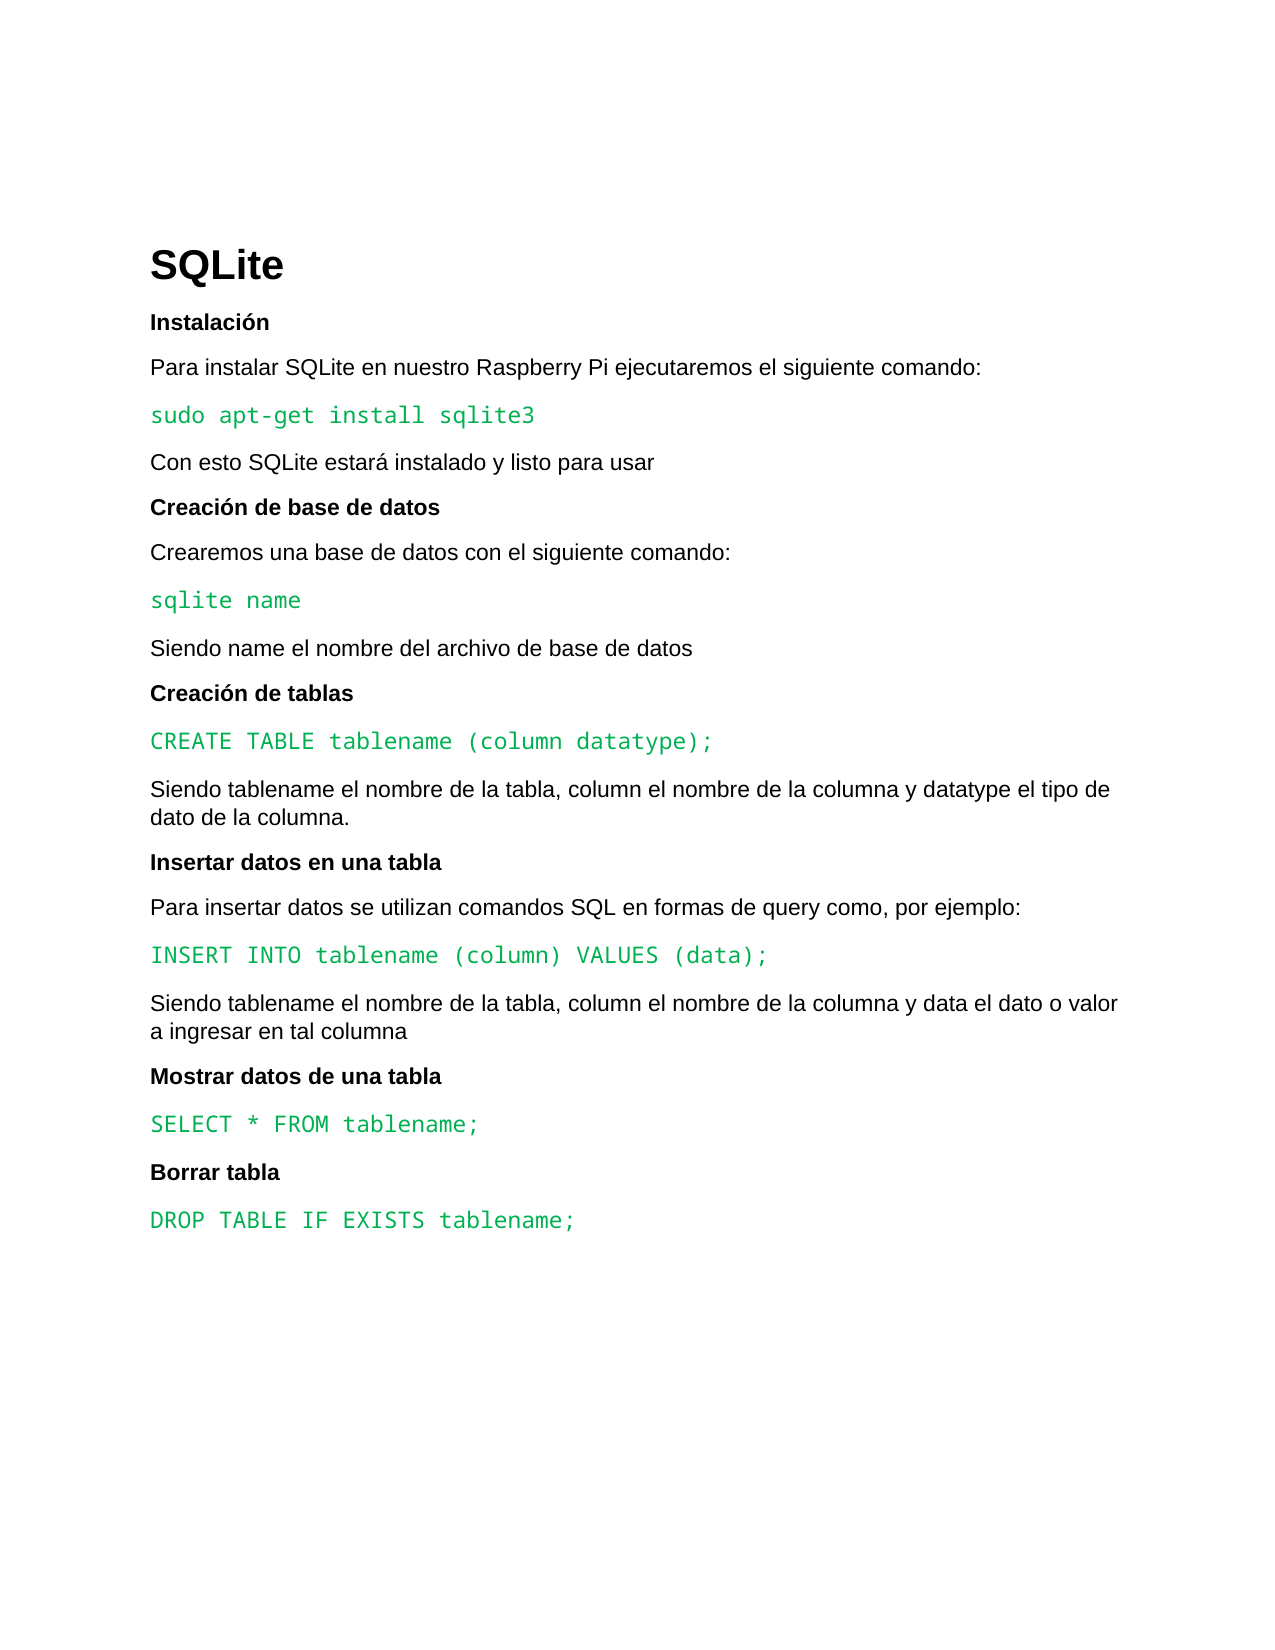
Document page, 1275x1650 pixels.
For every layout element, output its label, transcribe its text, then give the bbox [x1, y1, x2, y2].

text SQLite [150, 240, 1125, 288]
text Siendo tablename el nombre de la tabla, column el nombre de la columna y datatype el tipo de dato de la columna. [150, 776, 1125, 830]
text Con esto SQLite estará instalado y listo para usar [150, 449, 1125, 476]
text Instalación [150, 308, 1125, 335]
text sqlite name [150, 584, 1125, 616]
text Creación de base de datos [150, 494, 1125, 521]
text DROP TABLE IF EXISTS tablename; [150, 1204, 1125, 1235]
text INSERT INTO tablename (column) VALUES (data); [150, 939, 1125, 971]
text Creación de tablas [150, 680, 1125, 706]
text sudo apt-get install sqlite3 [150, 399, 1125, 430]
text CREATE TABLE tablename (column datatype); [150, 725, 1125, 756]
text Borrar tabla [150, 1159, 1125, 1185]
text Siendo name el nombre del archivo de base de datos [150, 635, 1125, 661]
text Mostrar datos de una tabla [150, 1063, 1125, 1089]
text Para insertar datos se utilizan comandos SQL en formas de query como, por ejemplo: [150, 894, 1125, 921]
text SELECT * FROM tablename; [150, 1108, 1125, 1139]
text Crearemos una base de datos con el siguiente comando: [150, 539, 1125, 566]
text Para instalar SQLite en nuestro Raspberry Pi ejecutaremos el siguiente comando: [150, 354, 1125, 380]
text Insertar datos en una tabla [150, 849, 1125, 875]
text Siendo tablename el nombre de la tabla, column el nombre de la columna y data el dato o valor a ingresar en tal columna [150, 990, 1125, 1044]
